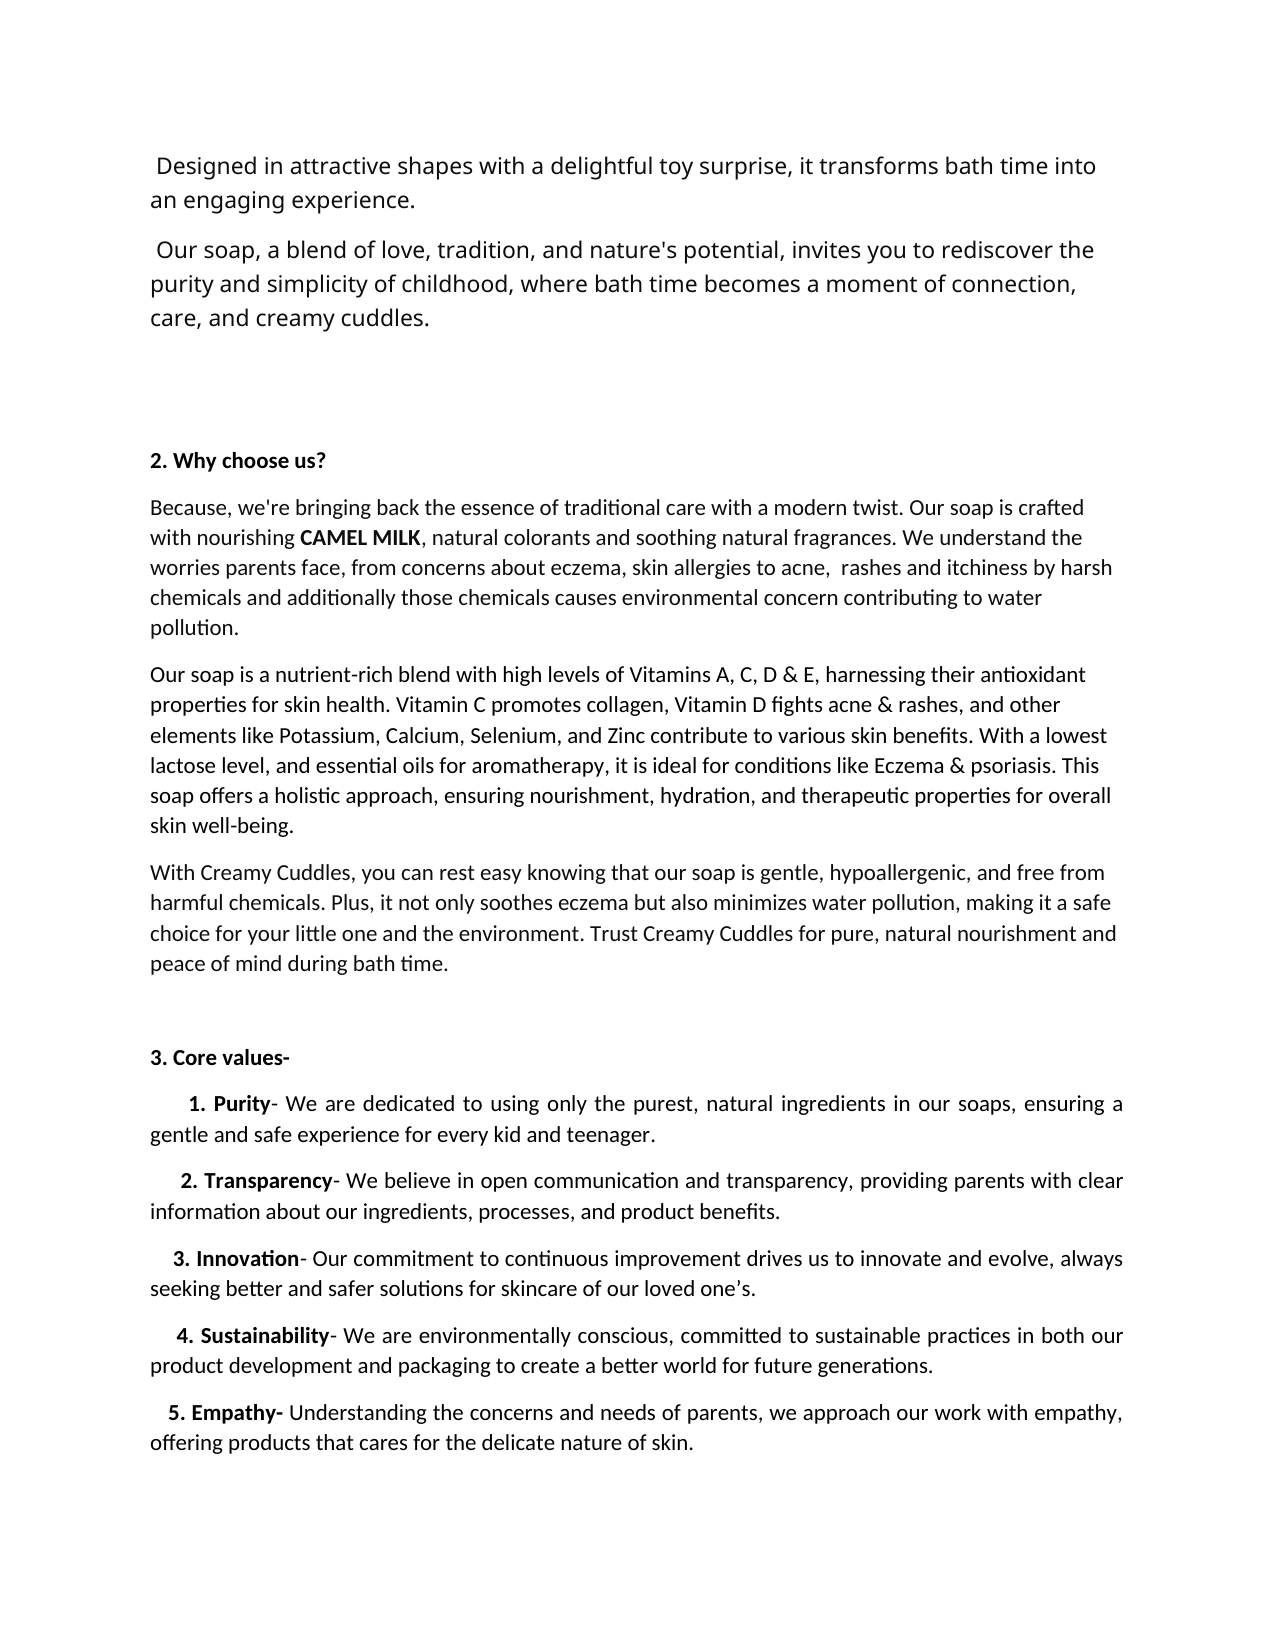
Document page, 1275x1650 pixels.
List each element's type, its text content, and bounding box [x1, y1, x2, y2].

text 3. Innovation- Our commitment to continuous improvement drives us to innovate and evolve, always seeking better and safer solutions for skincare of our loved one’s. [150, 1244, 1125, 1302]
text 1. Purity- We are dedicated to using only the purest, natural ingredients in our soaps, ensuring a gentle and safe experience for every kid and teenager. [150, 1089, 1125, 1148]
text 2. Why choose us? [150, 446, 1125, 474]
text 3. Core values- [150, 1043, 1125, 1071]
text Our soap is a nutrient-rich blend with high levels of Vitamins A, C, D & E, harnessing their antioxidant properties for skin health. Vitamin C promotes collagen, Vitamin D fights acne & rashes, and other elements like Potassium, Calcium, Selenium, and Zinc contribute to various skin benefits. With a lowest lactose level, and essential oils for aromatherapy, it is ideal for conditions like Eczema & psoriasis. This soap offers a holistic approach, ensuring nourishment, hydration, and therapeutic properties for overall skin well-being.Top of Form [150, 660, 1125, 839]
text Because, we're bringing back the essence of traditional care with a modern twist. Our soap is crafted with nourishing CAMEL MILK, natural colorants and soothing natural fragrances. We understand the worries parents face, from concerns about eczema, skin allergies to acne, rashes and itchiness by harsh chemicals and additionally those chemicals causes environmental concern contributing to water pollution. [150, 493, 1125, 642]
text Designed in attractive shapes with a delightful toy surprise, it transforms bath time into an engaging experience. [150, 150, 1125, 215]
text Our soap, a blend of love, tradition, and nature's potential, invites you to rediscover the purity and simplicity of childhood, where bath time becomes a moment of connection, care, and creamy cuddles. [150, 234, 1125, 333]
text 4. Sustainability- We are environmentally conscious, committed to sustainable practices in both our product development and packaging to create a better world for future generations. [150, 1321, 1125, 1379]
text 5. Empathy- Understanding the concerns and needs of parents, we approach our work with empathy, offering products that cares for the delicate nature of skin. [150, 1398, 1125, 1456]
text With Creamy Cuddles, you can rest easy knowing that our soap is gentle, hypoallergenic, and free from harmful chemicals. Plus, it not only soothes eczema but also minimizes water pollution, making it a safe choice for your little one and the environment. Trust Creamy Cuddles for pure, natural nourishment and peace of mind during bath time. [150, 858, 1125, 977]
text 2. Transparency- We believe in open communication and transparency, providing parents with clear information about our ingredients, processes, and product benefits. [150, 1167, 1125, 1225]
